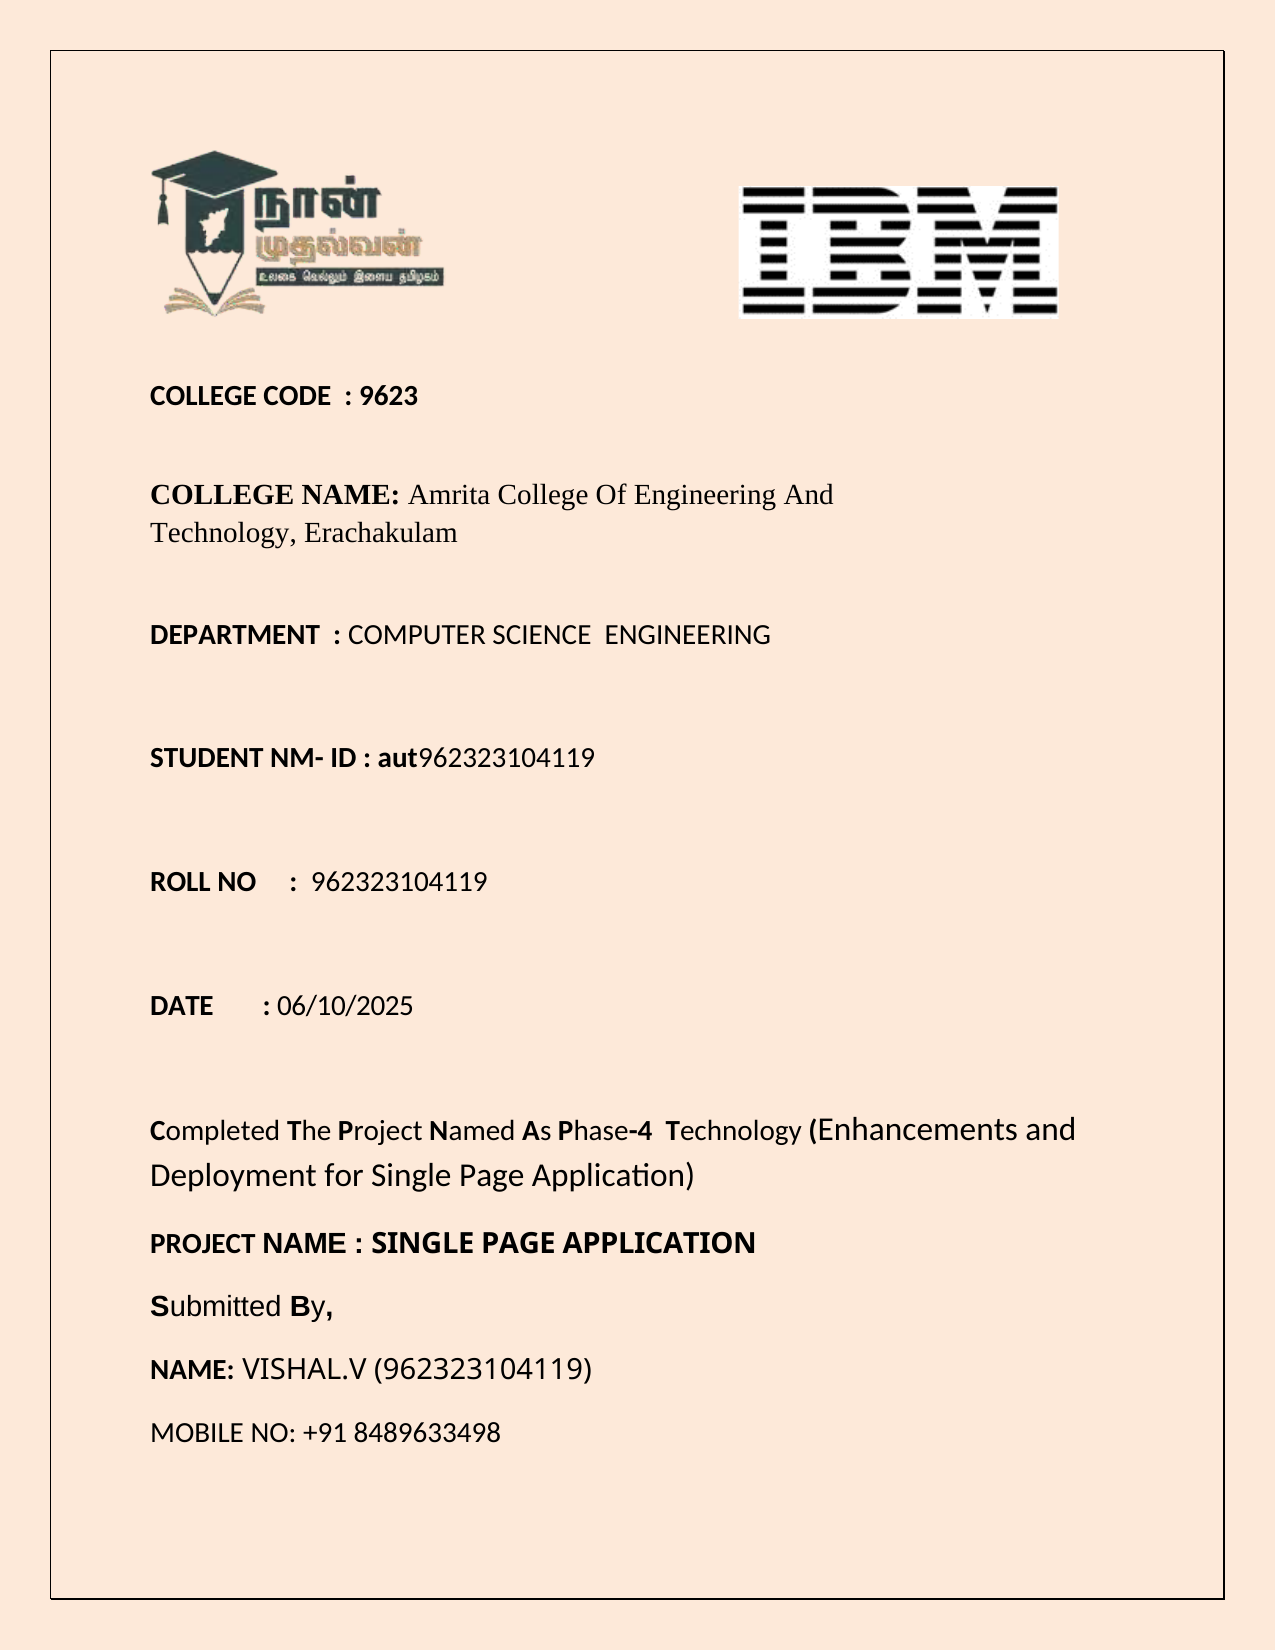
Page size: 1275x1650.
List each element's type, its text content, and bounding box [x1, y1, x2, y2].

text STUDENT NM- ID : aut962323104119 [150, 739, 1124, 775]
picture [150, 150, 447, 319]
text COLLEGE NAME: Amrita College Of Engineering And [150, 477, 1124, 511]
text MOBILE NO: +91 8489633498 [150, 1414, 1124, 1450]
text Submitted By, [150, 1288, 1124, 1322]
text Completed The Project Named As Phase-4 Technology (Enhancements and Deployment for Single Page Application) [150, 1108, 1124, 1195]
text DATE : 06/10/2025 [150, 987, 608, 1022]
text Technology, Erachakulam [150, 516, 1124, 549]
text COLLEGE CODE : 9623 [150, 377, 608, 412]
text DEPARTMENT : COMPUTER SCIENCE ENGINEERING [150, 616, 1124, 652]
text PROJECT NAME : SINGLE PAGE APPLICATION [150, 1222, 1124, 1262]
picture [738, 186, 1059, 319]
text NAME: VISHAL.V (962323104119) [150, 1348, 1124, 1388]
text ROLL NO : 962323104119 [150, 863, 1124, 899]
